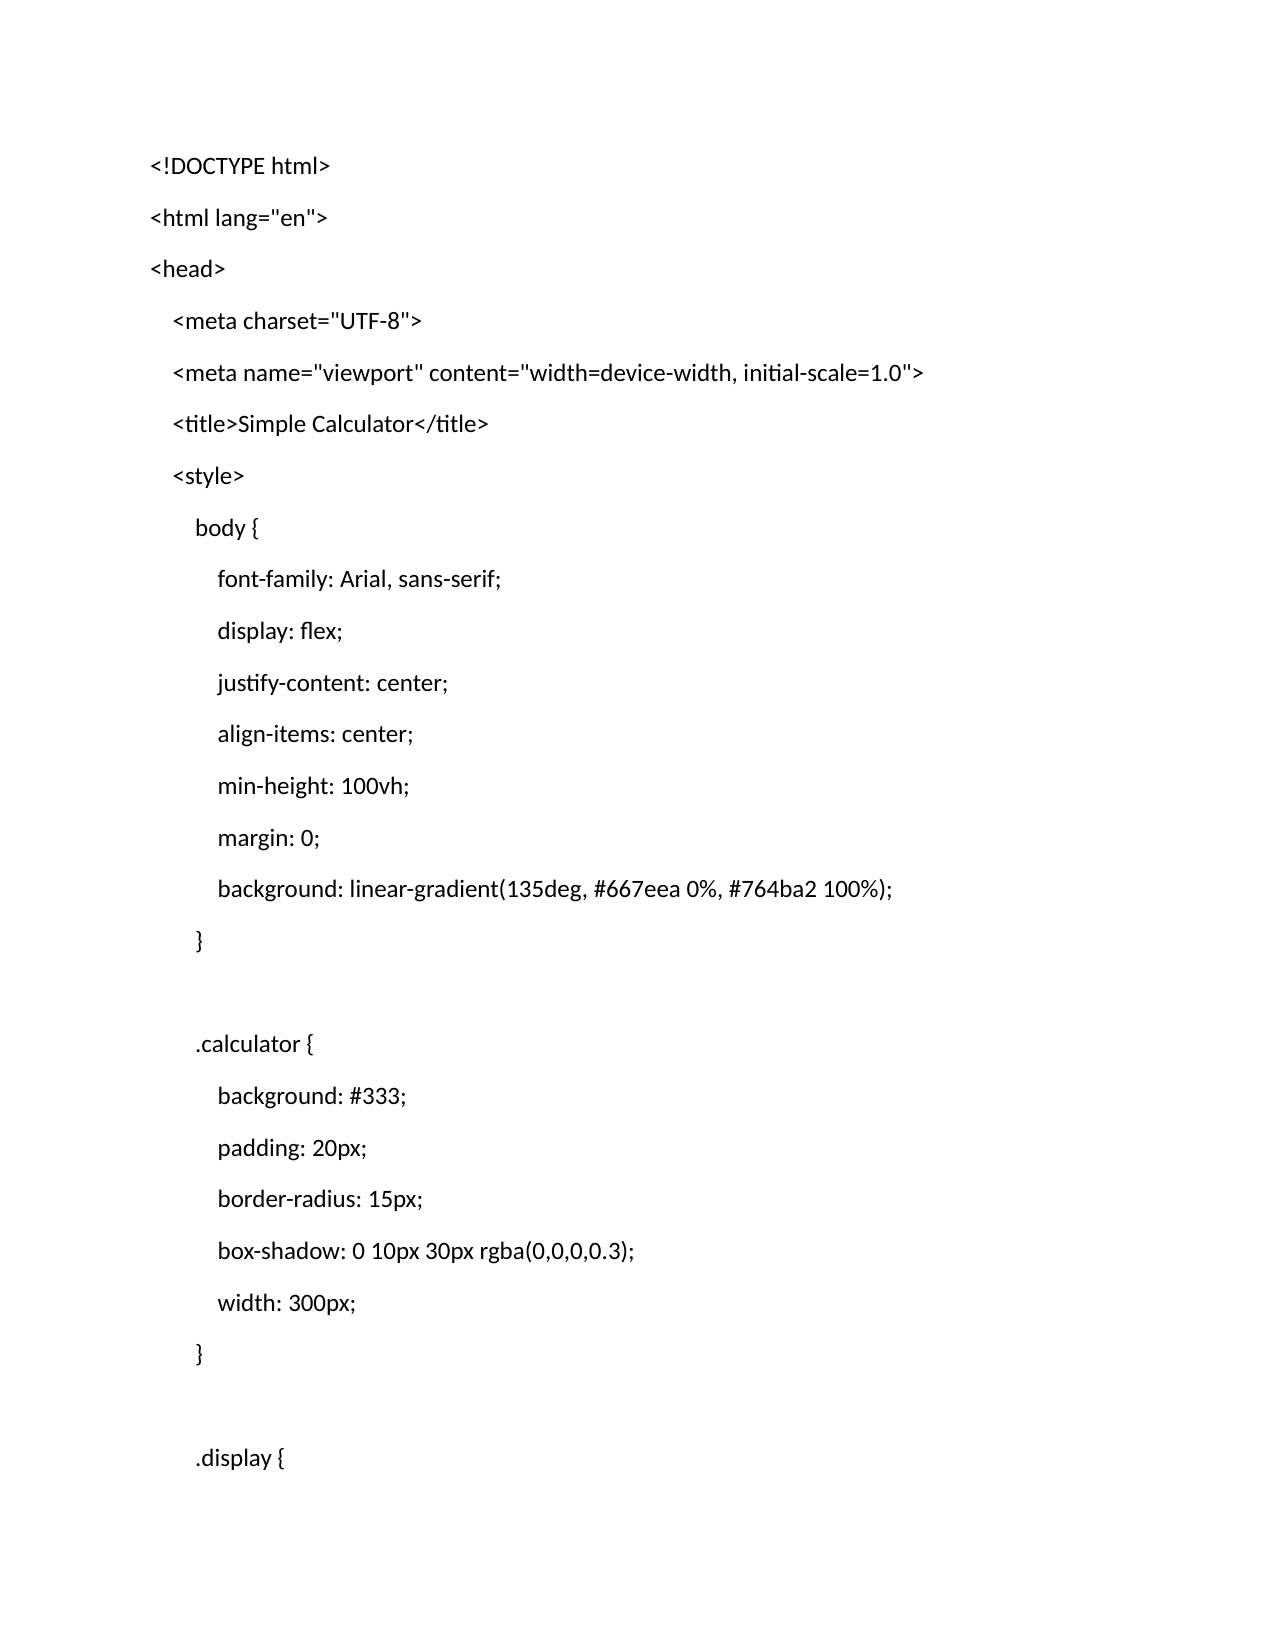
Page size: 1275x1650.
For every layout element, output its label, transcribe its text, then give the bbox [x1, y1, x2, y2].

text box-shadow: 0 10px 30px rgba(0,0,0,0.3); [150, 1235, 1125, 1266]
text <!DOCTYPE html> [150, 150, 1125, 181]
text } [150, 1338, 1125, 1369]
text <title>Simple Calculator</title> [150, 408, 1125, 439]
text .display { [150, 1442, 1125, 1472]
text display: flex; [150, 615, 1125, 646]
text <meta charset="UTF-8"> [150, 305, 1125, 336]
text <head> [150, 253, 1125, 284]
text border-radius: 15px; [150, 1183, 1125, 1214]
text justify-content: center; [150, 667, 1125, 697]
text <meta name="viewport" content="width=device-width, initial-scale=1.0"> [150, 357, 1125, 387]
text <html lang="en"> [150, 202, 1125, 232]
text width: 300px; [150, 1287, 1125, 1317]
text } [150, 925, 1125, 956]
text align-items: center; [150, 718, 1125, 749]
text .calculator { [150, 1028, 1125, 1059]
text body { [150, 512, 1125, 542]
text background: linear-gradient(135deg, #667eea 0%, #764ba2 100%); [150, 873, 1125, 904]
text min-height: 100vh; [150, 770, 1125, 801]
text font-family: Arial, sans-serif; [150, 563, 1125, 594]
text margin: 0; [150, 822, 1125, 852]
text padding: 20px; [150, 1132, 1125, 1162]
text background: #333; [150, 1080, 1125, 1111]
text <style> [150, 460, 1125, 491]
